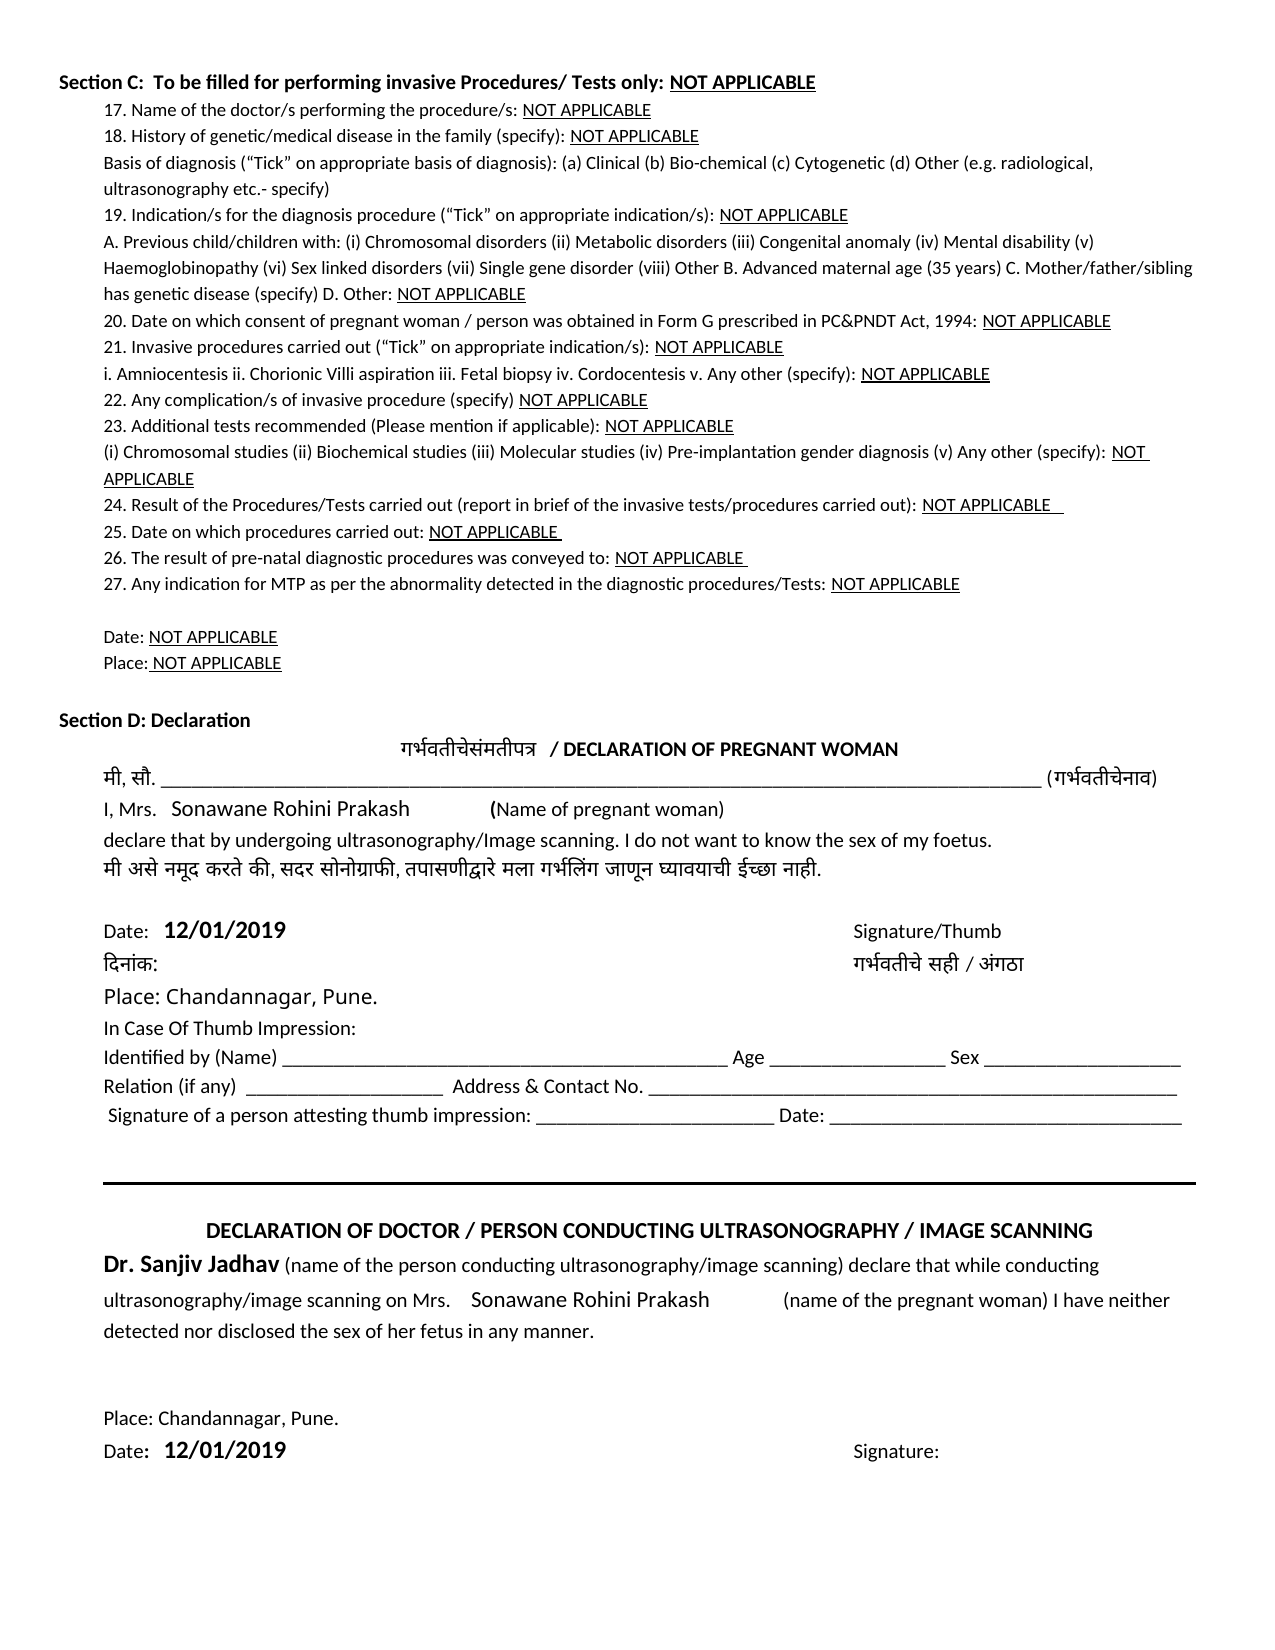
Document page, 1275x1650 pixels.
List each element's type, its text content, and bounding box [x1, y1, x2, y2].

text Basis of diagnosis (“Tick” on appropriate basis of diagnosis): (a) Clinical (b) Bio-chemical (c) Cytogenetic (d) Other (e.g. radiological, ultrasonography etc.- specify) [103, 151, 1196, 200]
text I, Mrs. (Name of pregnant woman) [103, 794, 1196, 823]
text i. Amniocentesis ii. Chorionic Villi aspiration iii. Fetal biopsy iv. Cordocentesis v. Any other (specify): NOT APPLICABLE [103, 362, 1196, 384]
text दिनांक: गर्भवतीचे सही / अंगठा [103, 949, 1196, 978]
text 27. Any indication for MTP as per the abnormality detected in the diagnostic procedures/Tests: NOT APPLICABLE [103, 572, 1196, 595]
text गर्भवतीचेसंमतीपत्र / DECLARATION OF PREGNANT WOMAN [103, 736, 1196, 762]
text DECLARATION OF DOCTOR / PERSON CONDUCTING ULTRASONOGRAPHY / IMAGE SCANNING [103, 1216, 1196, 1244]
text 20. Date on which consent of pregnant woman / person was obtained in Form G prescribed in PC&PNDT Act, 1994: NOT APPLICABLE [103, 309, 1196, 332]
text Place: NOT APPLICABLE [103, 652, 1196, 674]
text (i) Chromosomal studies (ii) Biochemical studies (iii) Molecular studies (iv) Pre-implantation gender diagnosis (v) Any other (specify): NOT APPLICABLE [103, 441, 1196, 490]
text Identified by (Name) ___________________________________________ Age _________________ Sex ___________________ [103, 1044, 1196, 1069]
text declare that by undergoing ultrasonography/Image scanning. I do not want to know the sex of my foetus. [103, 827, 1196, 852]
text 24. Result of the Procedures/Tests carried out (report in brief of the invasive tests/procedures carried out): NOT APPLICABLE [103, 493, 1196, 516]
text 19. Indication/s for the diagnosis procedure (“Tick” on appropriate indication/s): NOT APPLICABLE [103, 203, 1196, 226]
text 23. Additional tests recommended (Please mention if applicable): NOT APPLICABLE [103, 414, 1196, 437]
text Section C: To be filled for performing invasive Procedures/ Tests only: NOT APPLICABLE [0, 69, 1275, 94]
text Section D: Declaration [59, 707, 1196, 732]
text Date: NOT APPLICABLE [103, 625, 1196, 648]
text Signature of a person attesting thumb impression: _______________________ Date: __________________________________ [103, 1102, 1196, 1182]
text Place: Chandannagar, Pune. [103, 1405, 1196, 1430]
text मी असे नमूद करते की, सदर सोनोग्राफी, तपासणीद्वारे मला गर्भलिंग जाणून घ्यावयाची ईच्छा नाही. [103, 856, 1196, 882]
text 21. Invasive procedures carried out (“Tick” on appropriate indication/s): NOT APPLICABLE [103, 335, 1196, 358]
text Place: Chandannagar, Pune. [103, 982, 1196, 1011]
text Dr. Sanjiv Jadhav (name of the person conducting ultrasonography/image scanning) declare that while conducting ultrasonography/image scanning on Mrs. (name of the pregnant woman) I have neither detected nor disclosed the sex of her fetus in any manner. [103, 1248, 1196, 1343]
text 26. The result of pre-natal diagnostic procedures was conveyed to: NOT APPLICABLE [103, 546, 1196, 569]
text A. Previous child/children with: (i) Chromosomal disorders (ii) Metabolic disorders (iii) Congenital anomaly (iv) Mental disability (v) Haemoglobinopathy (vi) Sex linked disorders (vii) Single gene disorder (viii) Other B. Advanced maternal age (35 years) C. Mother/father/sibling has genetic disease (specify) D. Other: NOT APPLICABLE [103, 230, 1196, 306]
text In Case Of Thumb Impression: [103, 1015, 1196, 1040]
text Date: Signature: [103, 1434, 1196, 1464]
text 18. History of genetic/medical disease in the family (specify): NOT APPLICABLE [103, 124, 1196, 147]
text 25. Date on which procedures carried out: NOT APPLICABLE [103, 520, 1196, 543]
text 17. Name of the doctor/s performing the procedure/s: NOT APPLICABLE [103, 98, 1196, 121]
text Relation (if any) ___________________ Address & Contact No. ___________________________________________________ [103, 1073, 1196, 1098]
text 22. Any complication/s of invasive procedure (specify) NOT APPLICABLE [103, 388, 1196, 411]
text Date: Signature/Thumb [103, 914, 1196, 945]
text मी, सौ. _____________________________________________________________________________________ (गर्भवतीचेनाव) [103, 765, 1196, 791]
